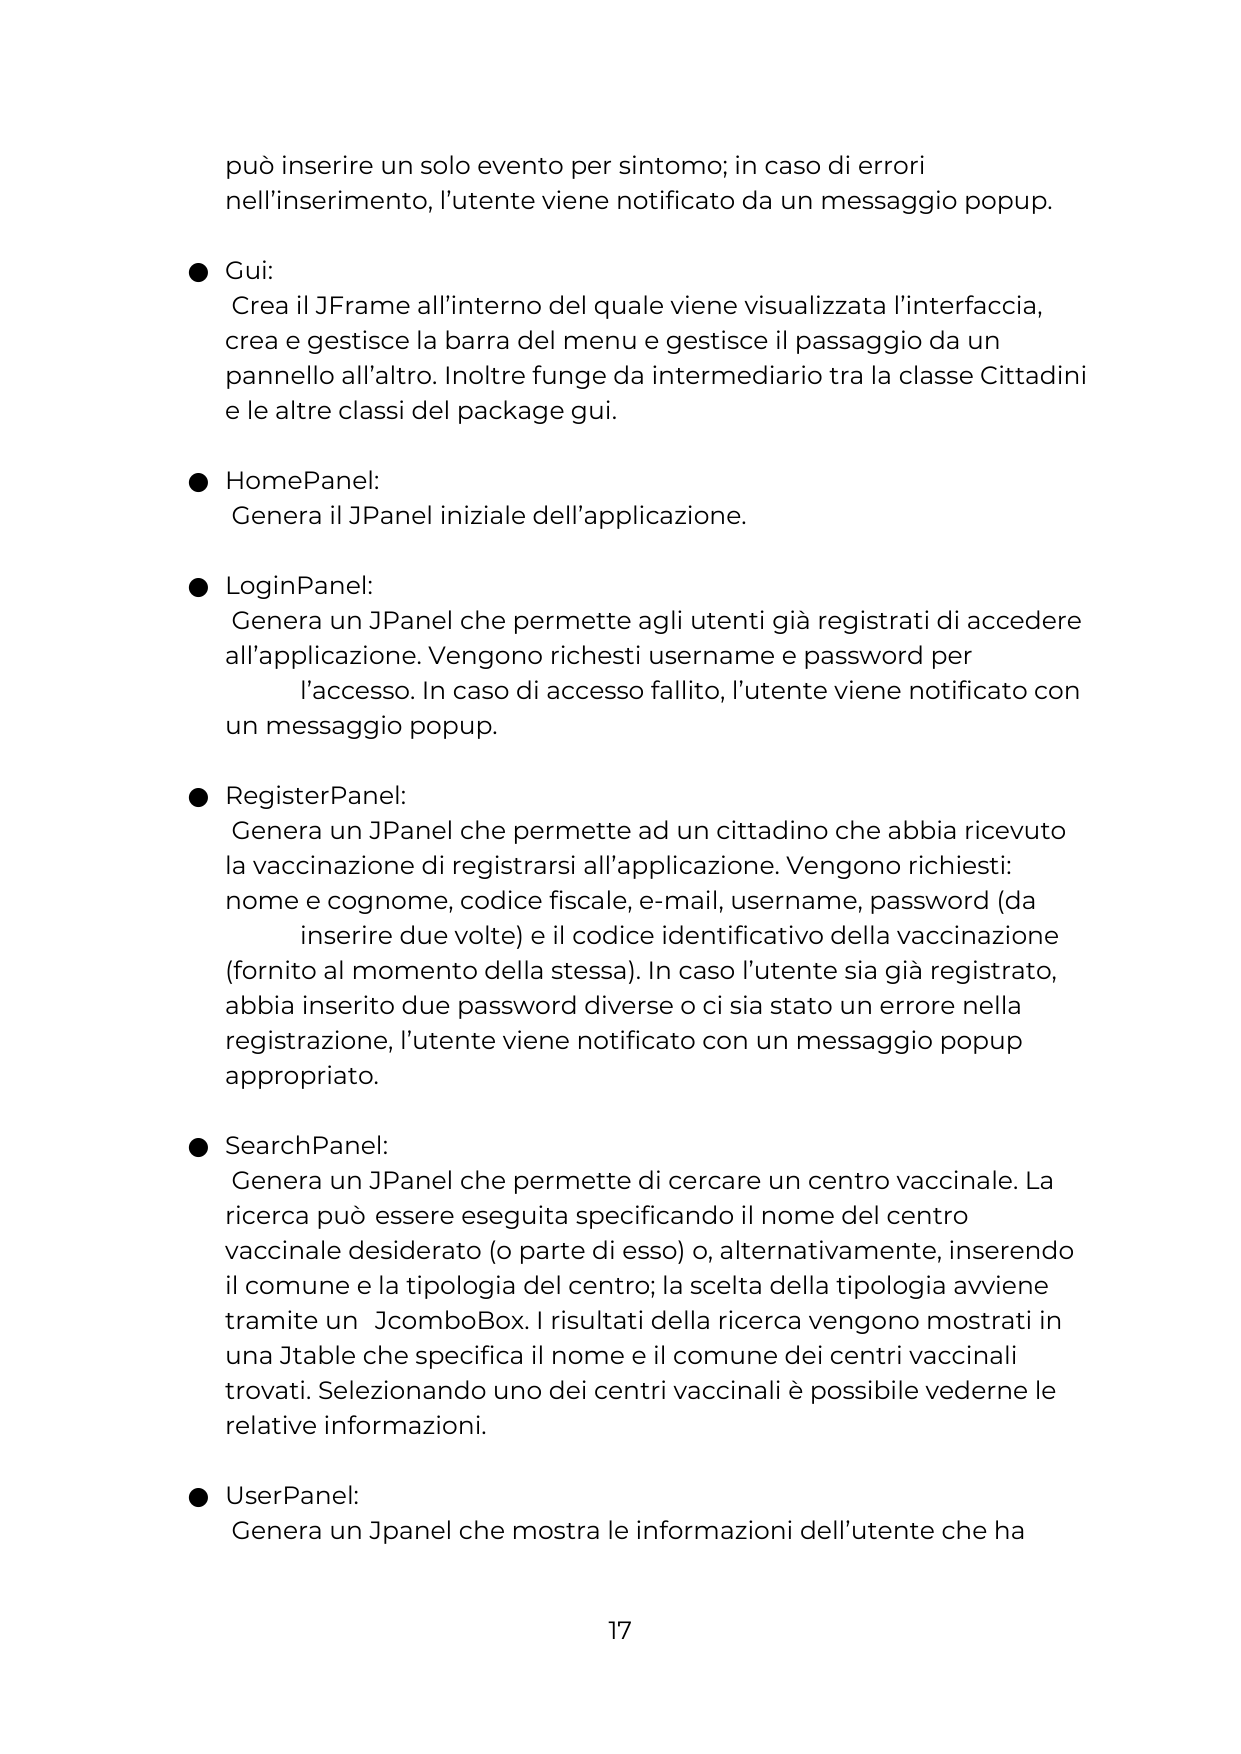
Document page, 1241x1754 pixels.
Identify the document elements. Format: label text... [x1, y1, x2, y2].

list SearchPanel: Genera un JPanel che permette di cercare un centro vaccinale. La ricerca può essere eseguita specificando il nome del centro vaccinale desiderato (o parte di esso) o, alternativamente, inserendo il comune e la tipologia del centro; la scelta della tipologia avviene tramite un JcomboBox. I risultati della ricerca vengono mostrati in una Jtable che specifica il nome e il comune dei centri vaccinali trovati. Selezionando uno dei centri vaccinali è possibile vederne le relative informazioni. [187, 1130, 1090, 1476]
list Gui: Crea il JFrame all’interno del quale viene visualizzata l’interfaccia, crea e gestisce la barra del menu e gestisce il passaggio da un pannello all’altro. Inoltre funge da intermediario tra la classe Cittadini e le altre classi del package gui. [187, 255, 1090, 461]
list RegisterPanel: Genera un JPanel che permette ad un cittadino che abbia ricevuto la vaccinazione di registrarsi all’applicazione. Vengono richiesti: nome e cognome, codice fiscale, e-mail, username, password (da inserire due volte) e il codice identificativo della vaccinazione (fornito al momento della stessa). In caso l’utente sia già registrato, abbia inserito due password diverse o ci sia stato un errore nella registrazione, l’utente viene notificato con un messaggio popup appropriato. [187, 780, 1090, 1126]
list HomePanel: Genera il JPanel iniziale dell’applicazione. [187, 465, 1090, 566]
list LoginPanel: Genera un JPanel che permette agli utenti già registrati di accedere all’applicazione. Vengono richesti username e password per l’accesso. In caso di accesso fallito, l’utente viene notificato con un messaggio popup. [187, 570, 1090, 776]
